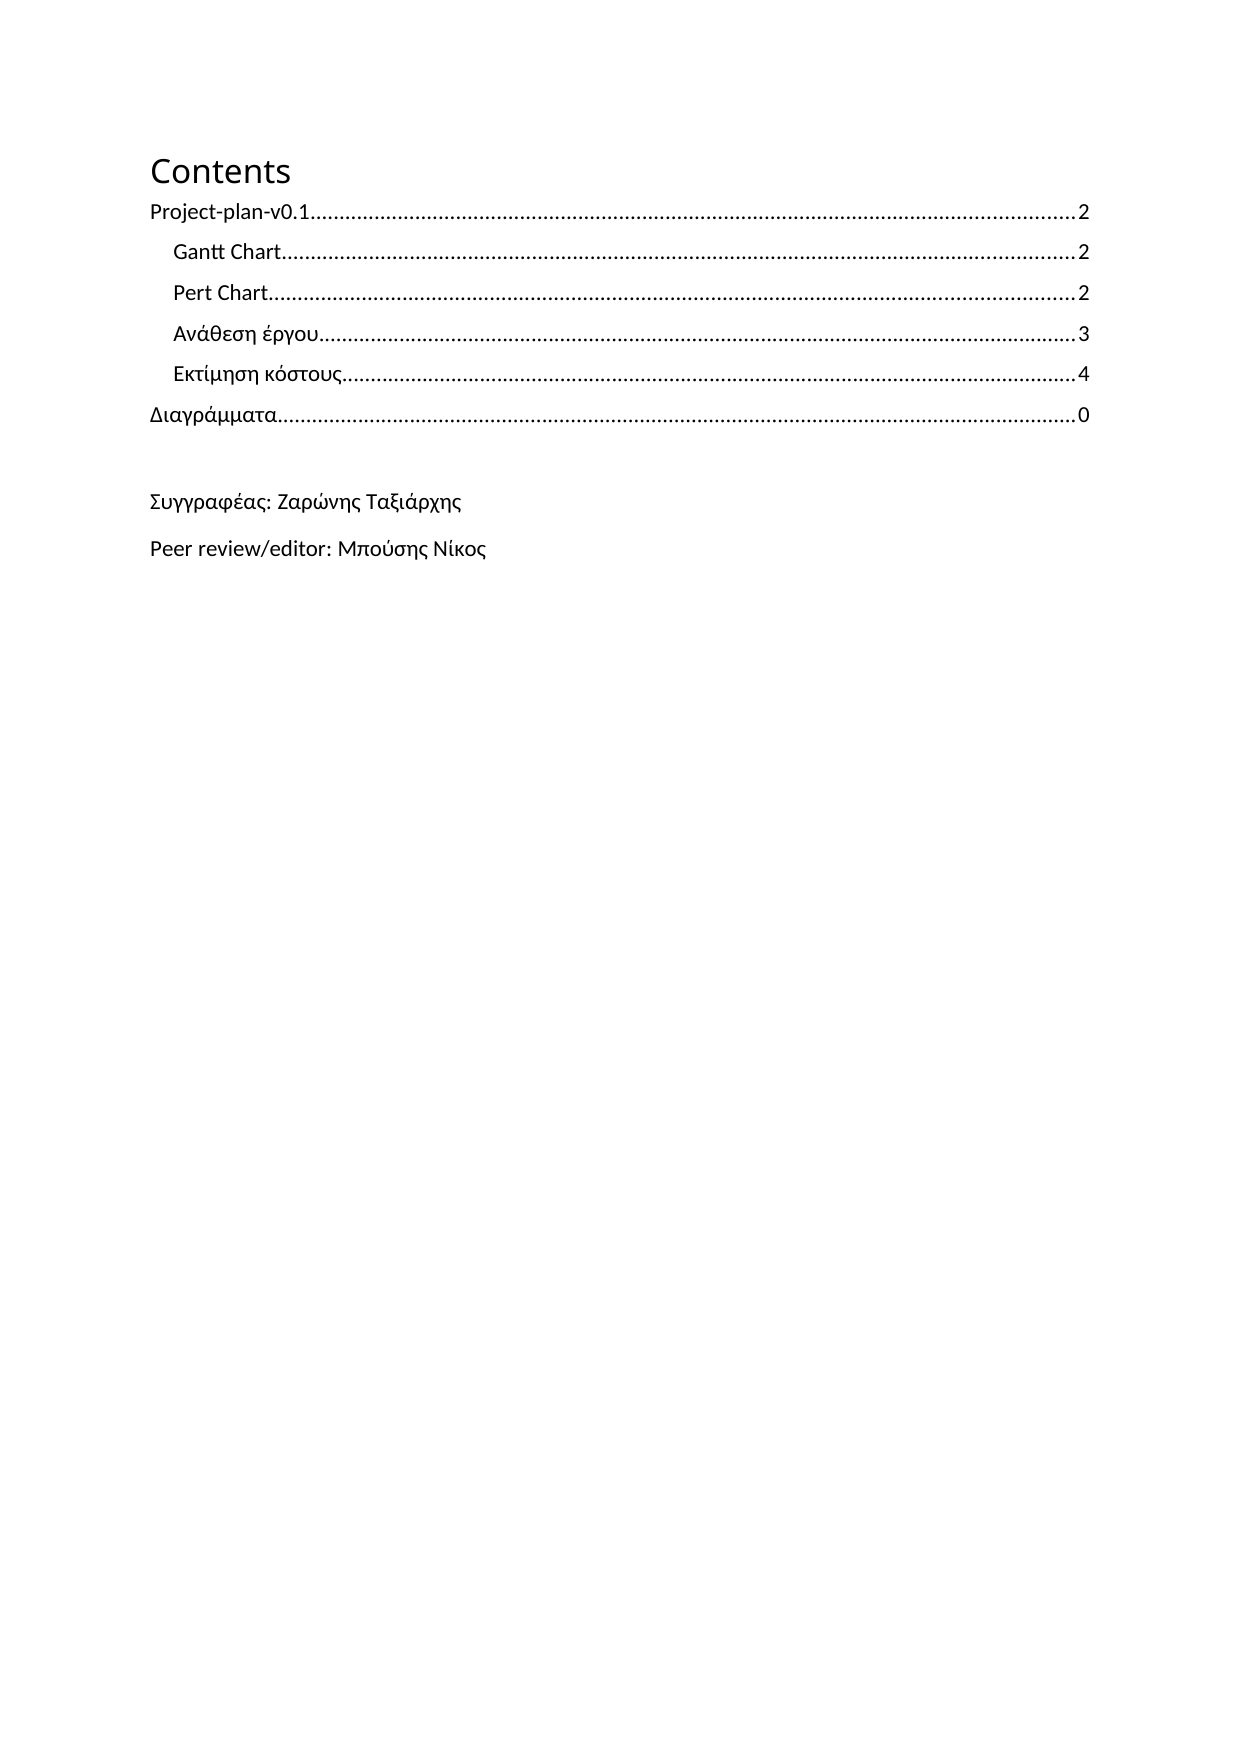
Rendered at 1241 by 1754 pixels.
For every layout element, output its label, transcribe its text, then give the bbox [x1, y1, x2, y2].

text Contents [150, 148, 1159, 193]
text Διαγράμματα 0 [150, 400, 1159, 428]
text Συγγραφέας: Ζαρώνης Ταξιάρχης [150, 487, 1159, 516]
text Peer review/editor: Μπούσης Νίκος [150, 534, 1159, 562]
